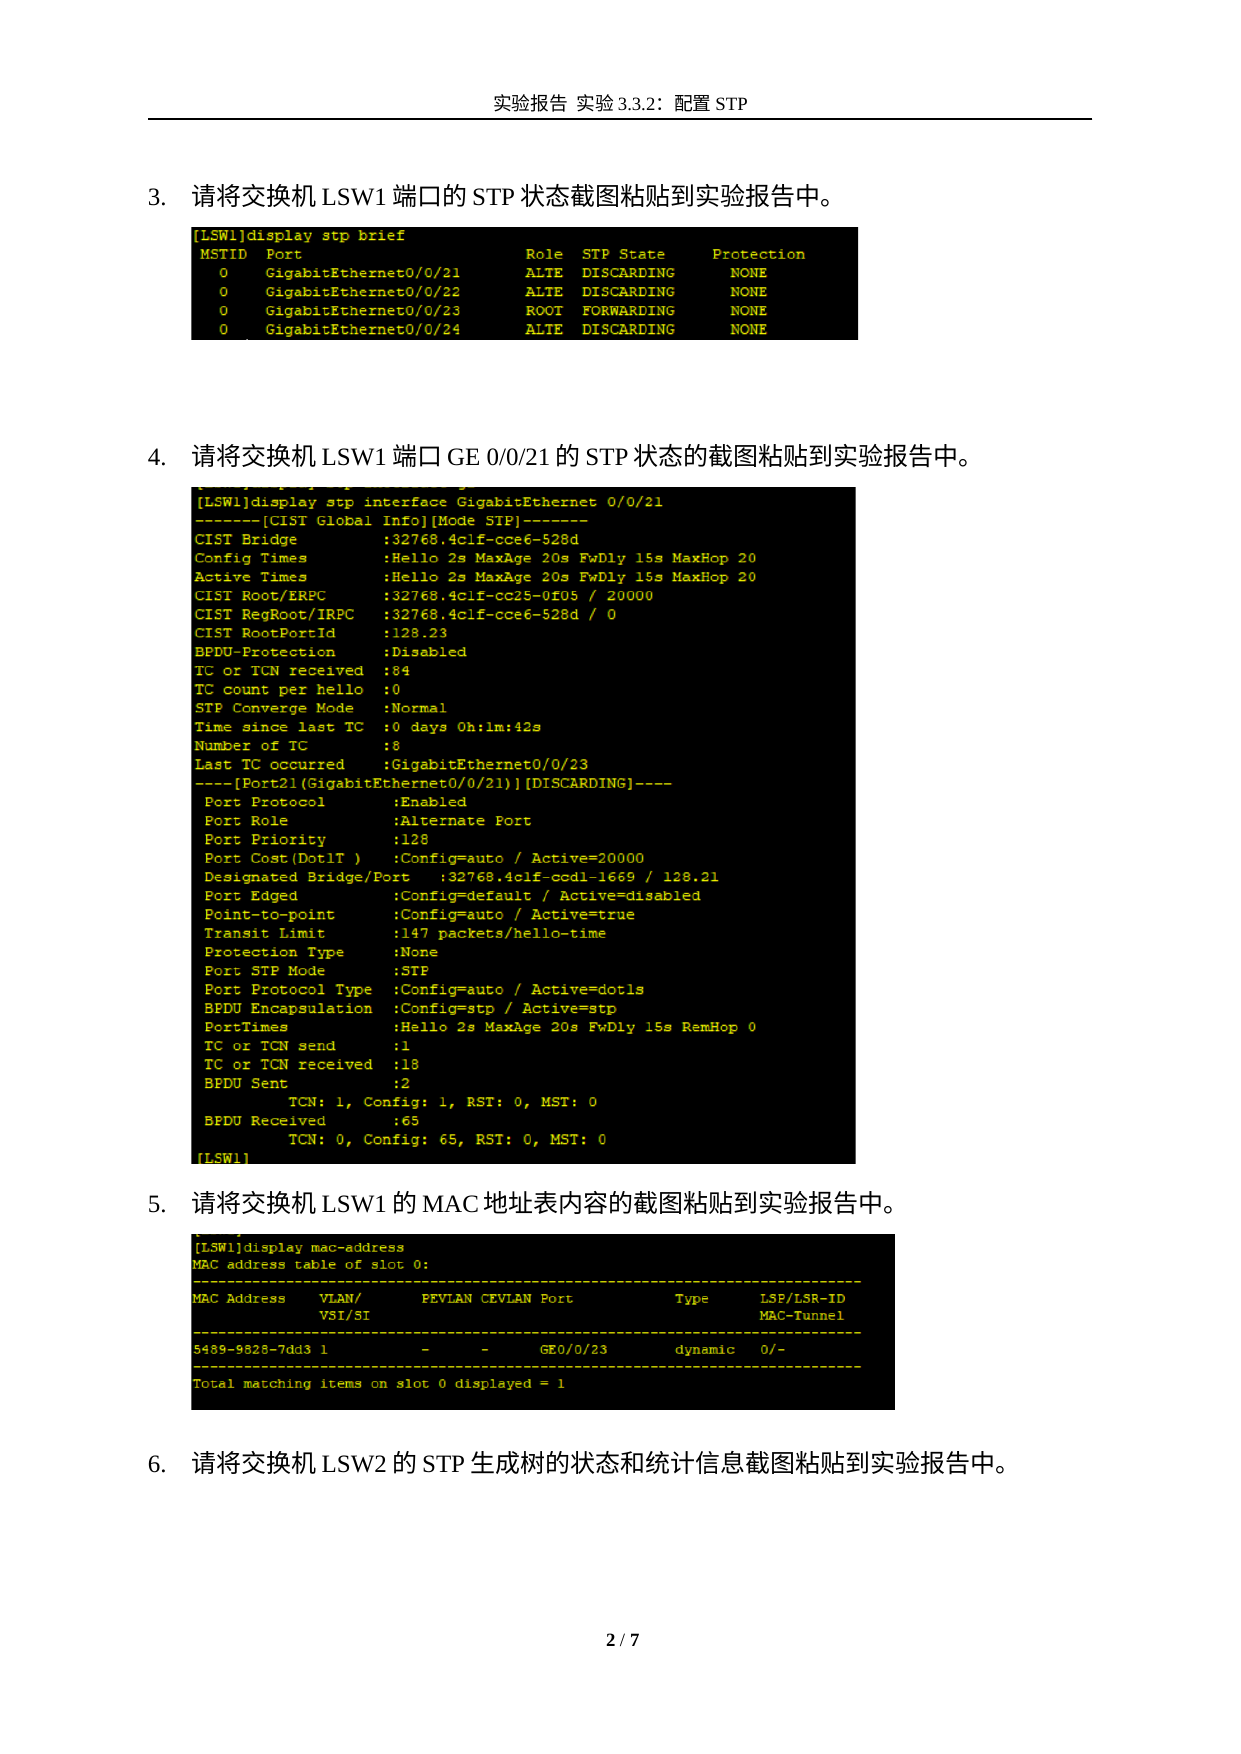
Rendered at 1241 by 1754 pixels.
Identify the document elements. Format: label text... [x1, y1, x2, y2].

picture [191, 487, 856, 1164]
picture [191, 1234, 895, 1410]
list 请将交换机LSW1的MAC地址表内容的截图粘贴到实验报告中。 [148, 1169, 1092, 1234]
picture [191, 227, 859, 340]
list 请将交换机LSW1端口的STP状态截图粘贴到实验报告中。 [148, 162, 1092, 227]
list 请将交换机LSW1端口GE 0/0/21的STP状态的截图粘贴到实验报告中。 [148, 422, 1092, 487]
list 请将交换机LSW2的STP生成树的状态和统计信息截图粘贴到实验报告中。 [148, 1429, 1092, 1494]
